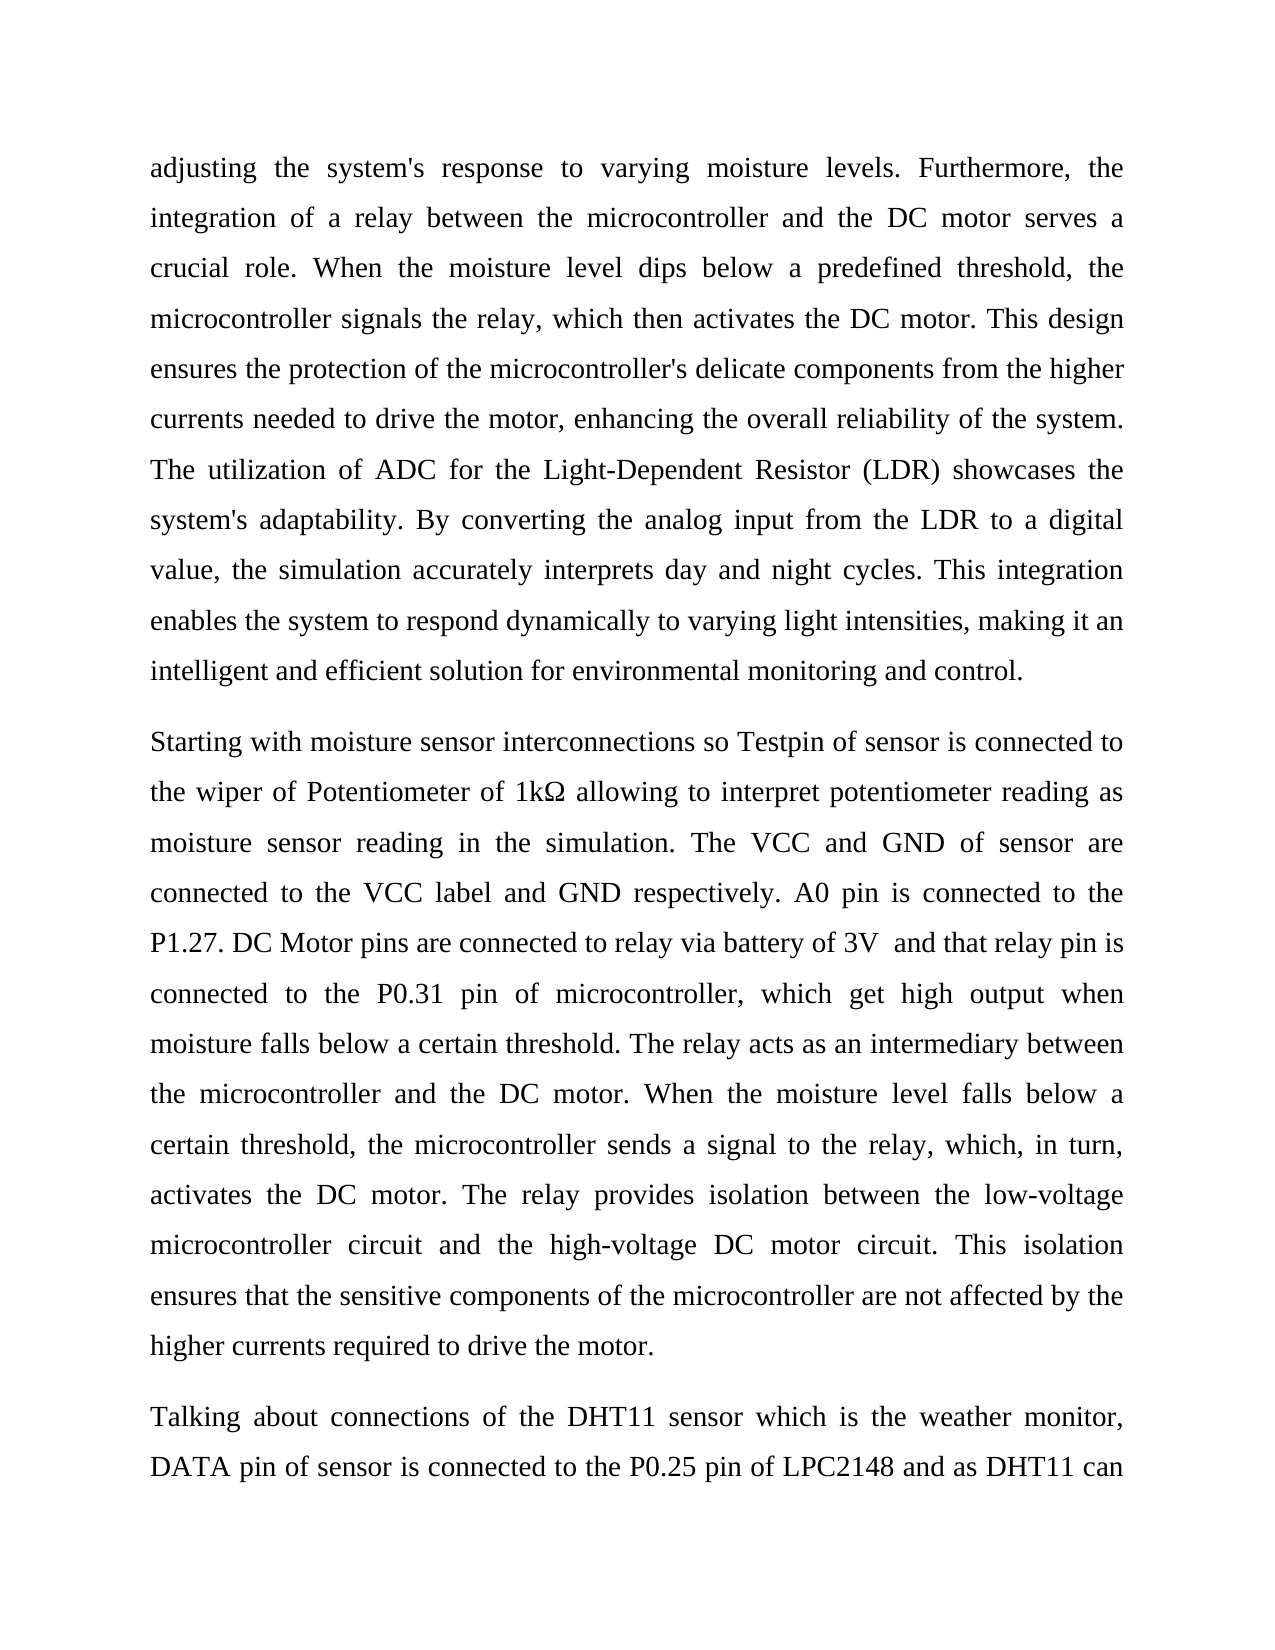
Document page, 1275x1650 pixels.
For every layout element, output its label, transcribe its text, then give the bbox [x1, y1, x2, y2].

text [150, 150, 1125, 687]
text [150, 1399, 1125, 1483]
text Starting with moisture sensor interconnections so Testpin of sensor is connected to the wiper of Potentiometer of 1kΩ allowing to interpret potentiometer reading as moisture sensor reading in the simulation. The VCC and GND of sensor are connected to the VCC label and GND respectively. A0 pin is connected to the P1.27. DC Motor pins are connected to relay via battery of 3V and that relay pin is connected to the P0.31 pin of microcontroller, which get high output when moisture falls below a certain threshold. The relay acts as an intermediary between the microcontroller and the DC motor. When the moisture level falls below a certain threshold, the microcontroller sends a signal to the relay, which, in turn, activates the DC motor. The relay provides isolation between the low-voltage microcontroller circuit and the high-voltage DC motor circuit. This isolation ensures that the sensitive components of the microcontroller are not affected by the higher currents required to drive the motor. [150, 724, 1125, 1362]
